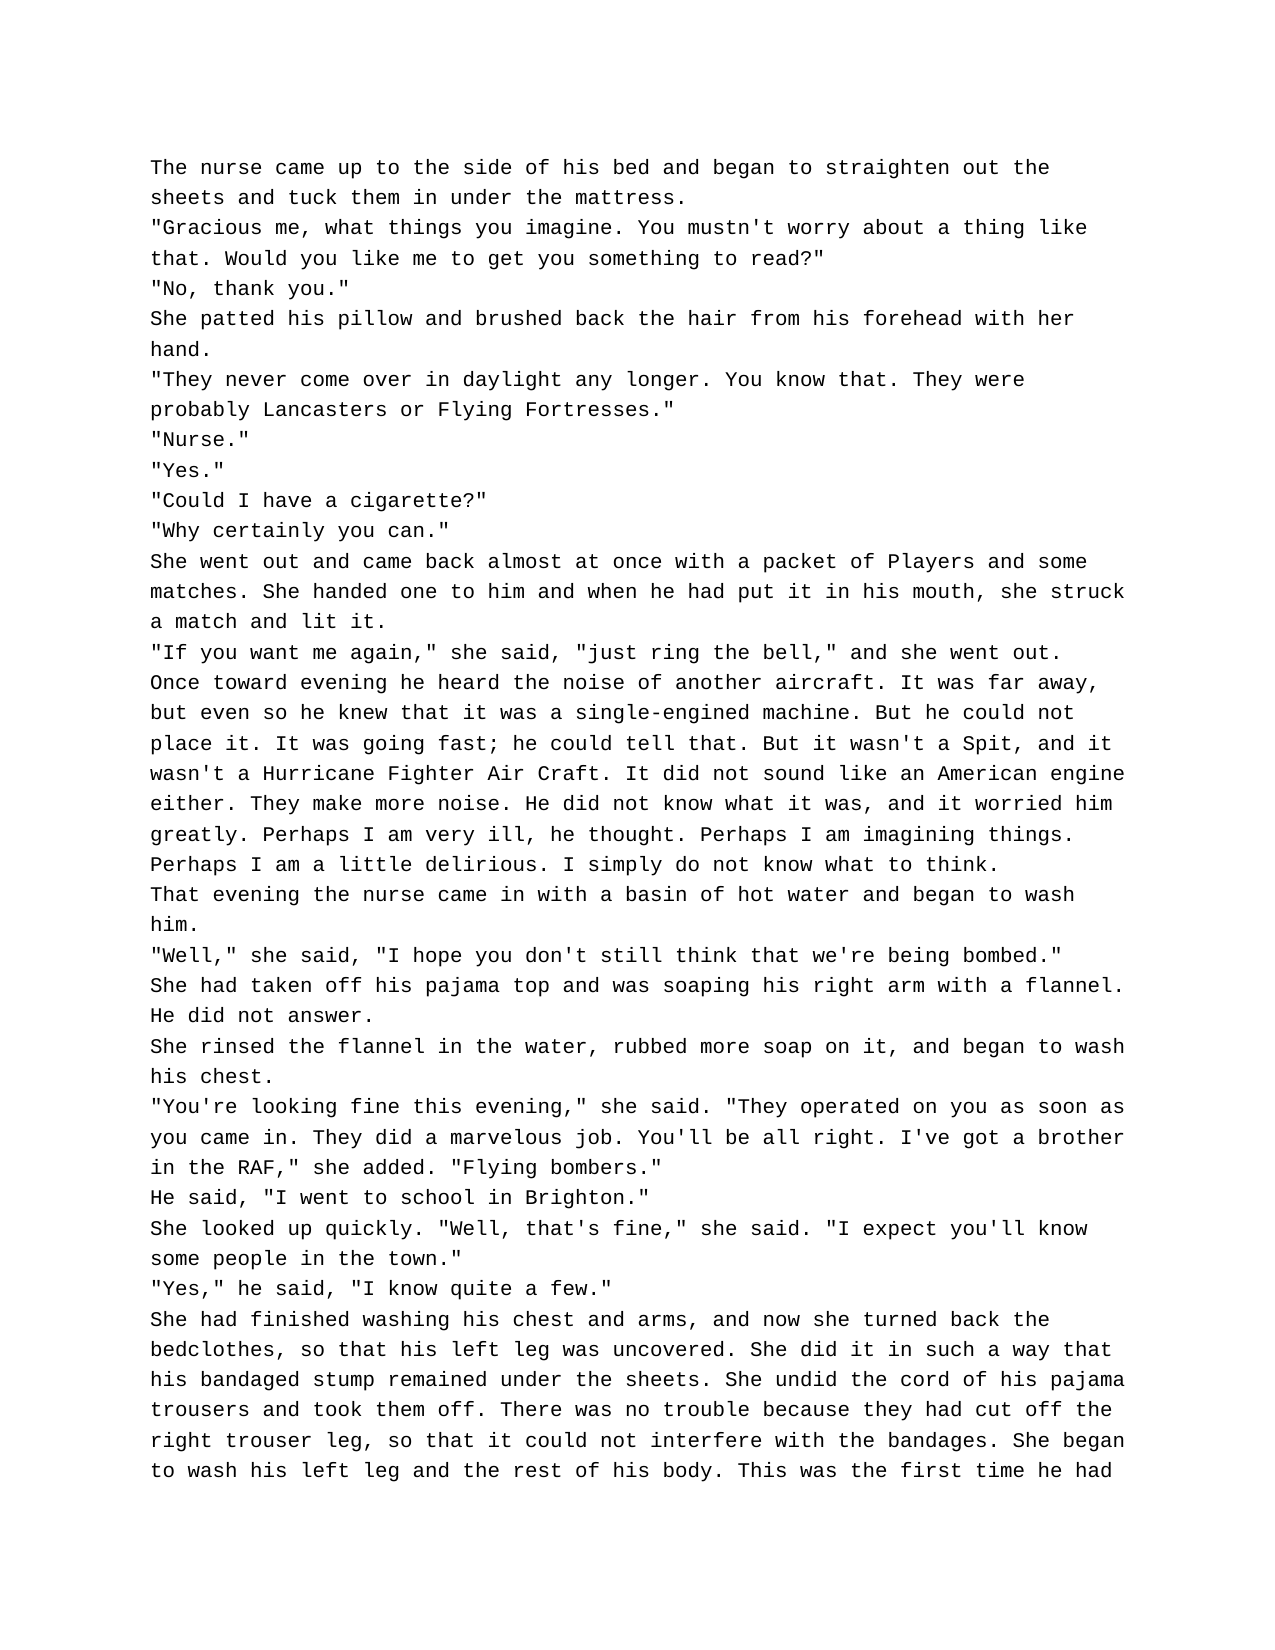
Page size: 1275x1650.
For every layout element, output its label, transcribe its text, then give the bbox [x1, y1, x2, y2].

text She went out and came back almost at once with a packet of Players and some matches. She handed one to him and when he had put it in his mouth, she struck a match and lit it. [150, 544, 1125, 635]
text "They never come over in daylight any longer. You know that. They were probably Lancasters or Flying Fortresses." [150, 362, 1125, 423]
text "You're looking fine this evening," she said. "They operated on you as soon as you came in. They did a marvelous job. You'll be all right. I've got a brother in the RAF," she added. "Flying bombers." [150, 1090, 1125, 1181]
text She patted his pillow and brushed back the hair from his forehead with her hand. [150, 302, 1125, 362]
text "Could I have a cigarette?" [150, 483, 1125, 514]
text She rinsed the flannel in the water, rubbed more soap on it, and began to wash his chest. [150, 1029, 1125, 1090]
text She looked up quickly. "Well, that's fine," she said. "I expect you'll know some people in the town." [150, 1211, 1125, 1272]
text "No, thank you." [150, 271, 1125, 302]
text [150, 1302, 1125, 1484]
text That evening the nurse came in with a basin of hot water and began to wash him. [150, 877, 1125, 938]
text "Why certainly you can." [150, 514, 1125, 544]
text Once toward evening he heard the noise of another aircraft. It was far away, but even so he knew that it was a single-engined machine. But he could not place it. It was going fast; he could tell that. But it wasn't a Spit, and it wasn't a Hurricane Fighter Air Craft. It did not sound like an American engine either. They make more noise. He did not know what it was, and it worried him greatly. Perhaps I am very ill, he thought. Perhaps I am imagining things. Perhaps I am a little delirious. I simply do not know what to think. [150, 665, 1125, 877]
text He said, "I went to school in Brighton." [150, 1181, 1125, 1211]
text "Yes," he said, "I know quite a few." [150, 1272, 1125, 1302]
text "If you want me again," she said, "just ring the bell," and she went out. [150, 635, 1125, 665]
text "Well," she said, "I hope you don't still think that we're being bombed." [150, 938, 1125, 968]
text "Nurse." [150, 423, 1125, 453]
text She had taken off his pajama top and was soaping his right arm with a flannel. He did not answer. [150, 968, 1125, 1029]
text "Yes." [150, 453, 1125, 483]
text "Gracious me, what things you imagine. You mustn't worry about a thing like that. Would you like me to get you something to read?" [150, 211, 1125, 271]
text The nurse came up to the side of his bed and began to straighten out the sheets and tuck them in under the mattress. [150, 150, 1125, 211]
